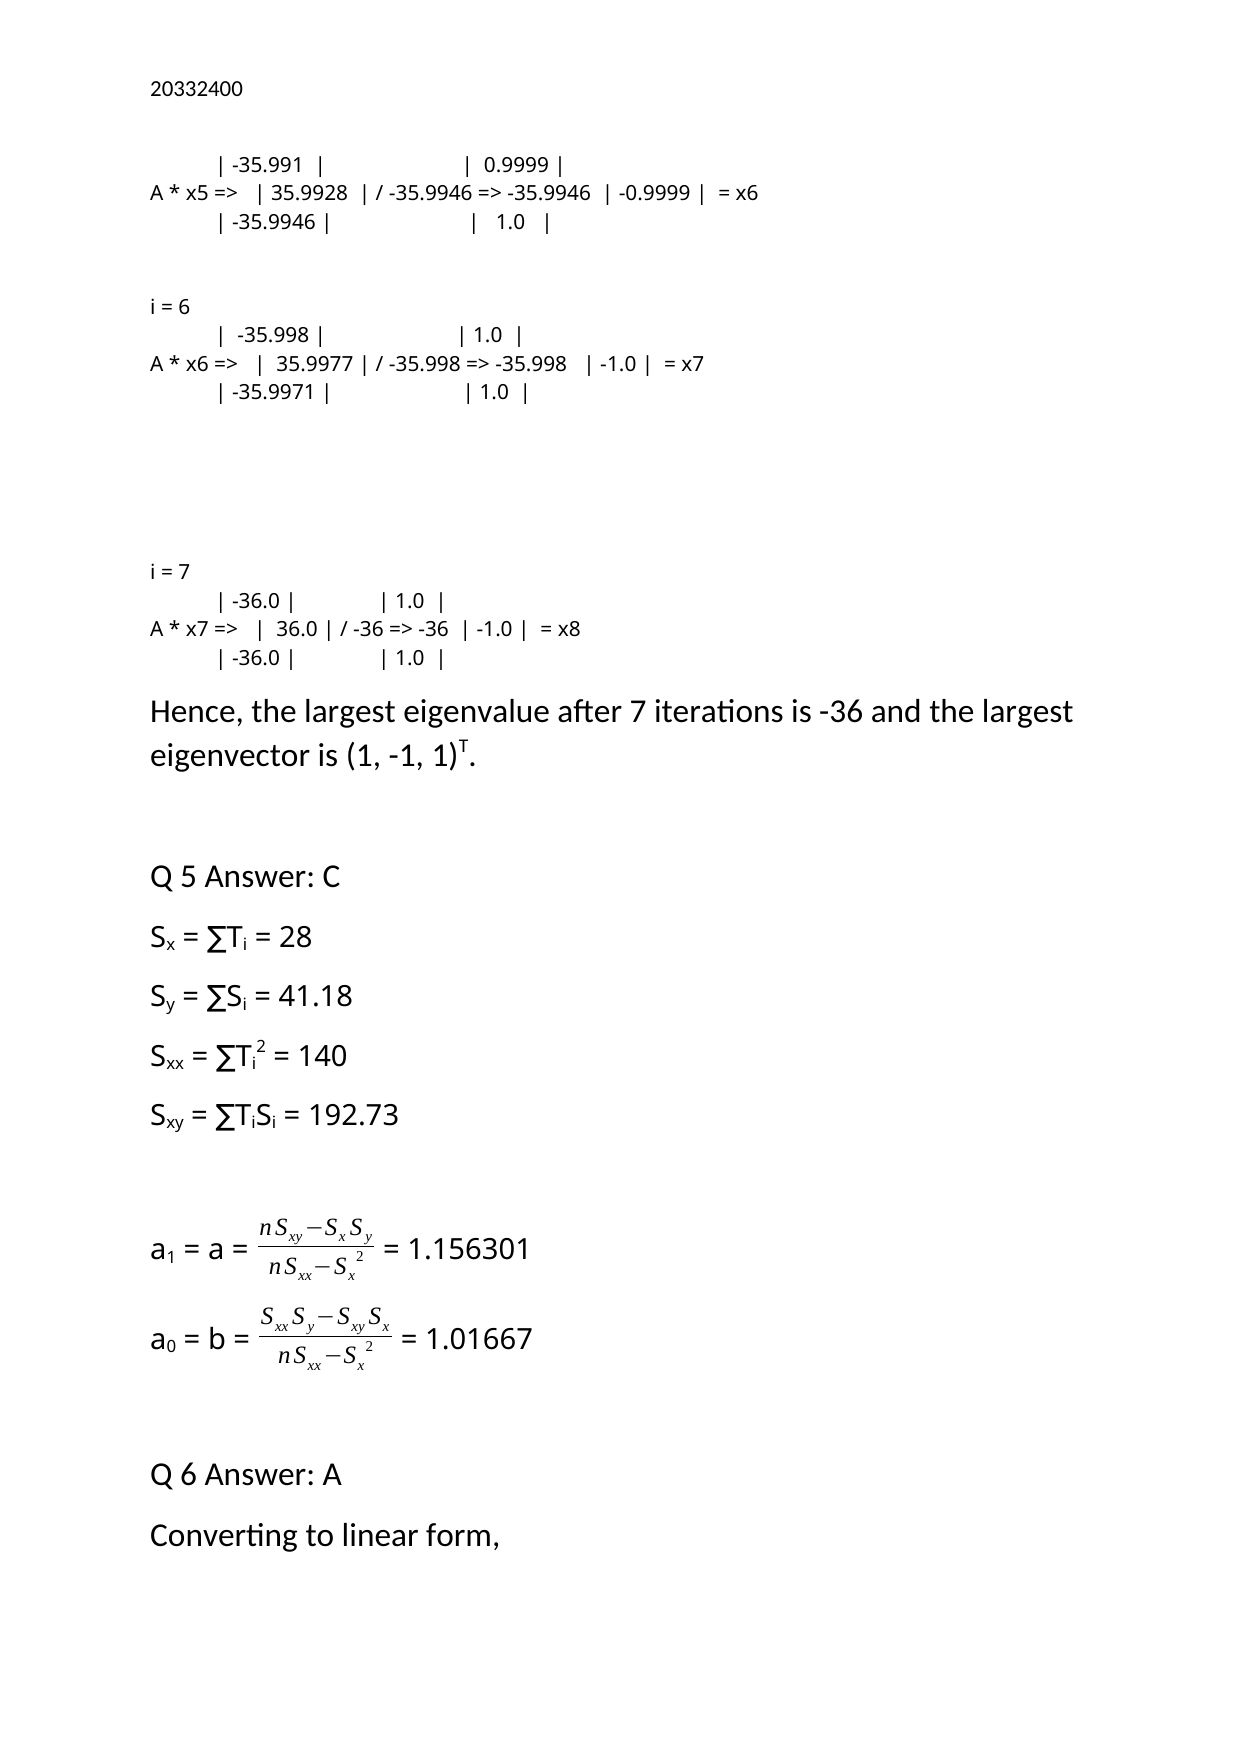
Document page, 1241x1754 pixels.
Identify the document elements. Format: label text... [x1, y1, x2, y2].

text i = 6 [150, 292, 1090, 321]
text Sxy = ∑TiSi = 192.73 [150, 1094, 1090, 1134]
text Q 6 Answer: A [150, 1453, 1090, 1494]
text A * x5 => | 35.9928 | / -35.9946 => -35.9946 | -0.9999 | = x6 [150, 178, 1090, 207]
text | -36.0 | | 1.0 | [150, 586, 1090, 614]
text Hence, the largest eigenvalue after 7 iterations is -36 and the largest eigenvector is (1, -1, 1)T. [150, 690, 1090, 775]
text a0 = b = = 1.01667 [150, 1303, 1090, 1373]
text a1 = a = = 1.156301 [150, 1213, 1090, 1283]
text | -35.998 | | 1.0 | [150, 321, 1090, 349]
text Sx = ∑Ti = 28 [150, 916, 1090, 956]
text i = 7 [150, 557, 1090, 586]
text Q 5 Answer: C [150, 855, 1090, 896]
text | -35.991 | | 0.9999 | [150, 150, 1090, 178]
text A * x6 => | 35.9977 | / -35.998 => -35.998 | -1.0 | = x7 [150, 349, 1090, 377]
text | -35.9946 | | 1.0 | [150, 207, 1090, 235]
text A * x7 => | 36.0 | / -36 => -36 | -1.0 | = x8 [150, 614, 1090, 643]
text | -35.9971 | | 1.0 | [150, 377, 1090, 406]
text | -36.0 | | 1.0 | [150, 643, 1090, 671]
text Sy = ∑Si = 41.18 [150, 975, 1090, 1015]
text Converting to linear form, [150, 1514, 1090, 1554]
text Sxx = ∑Ti2 = 140 [150, 1035, 1090, 1074]
